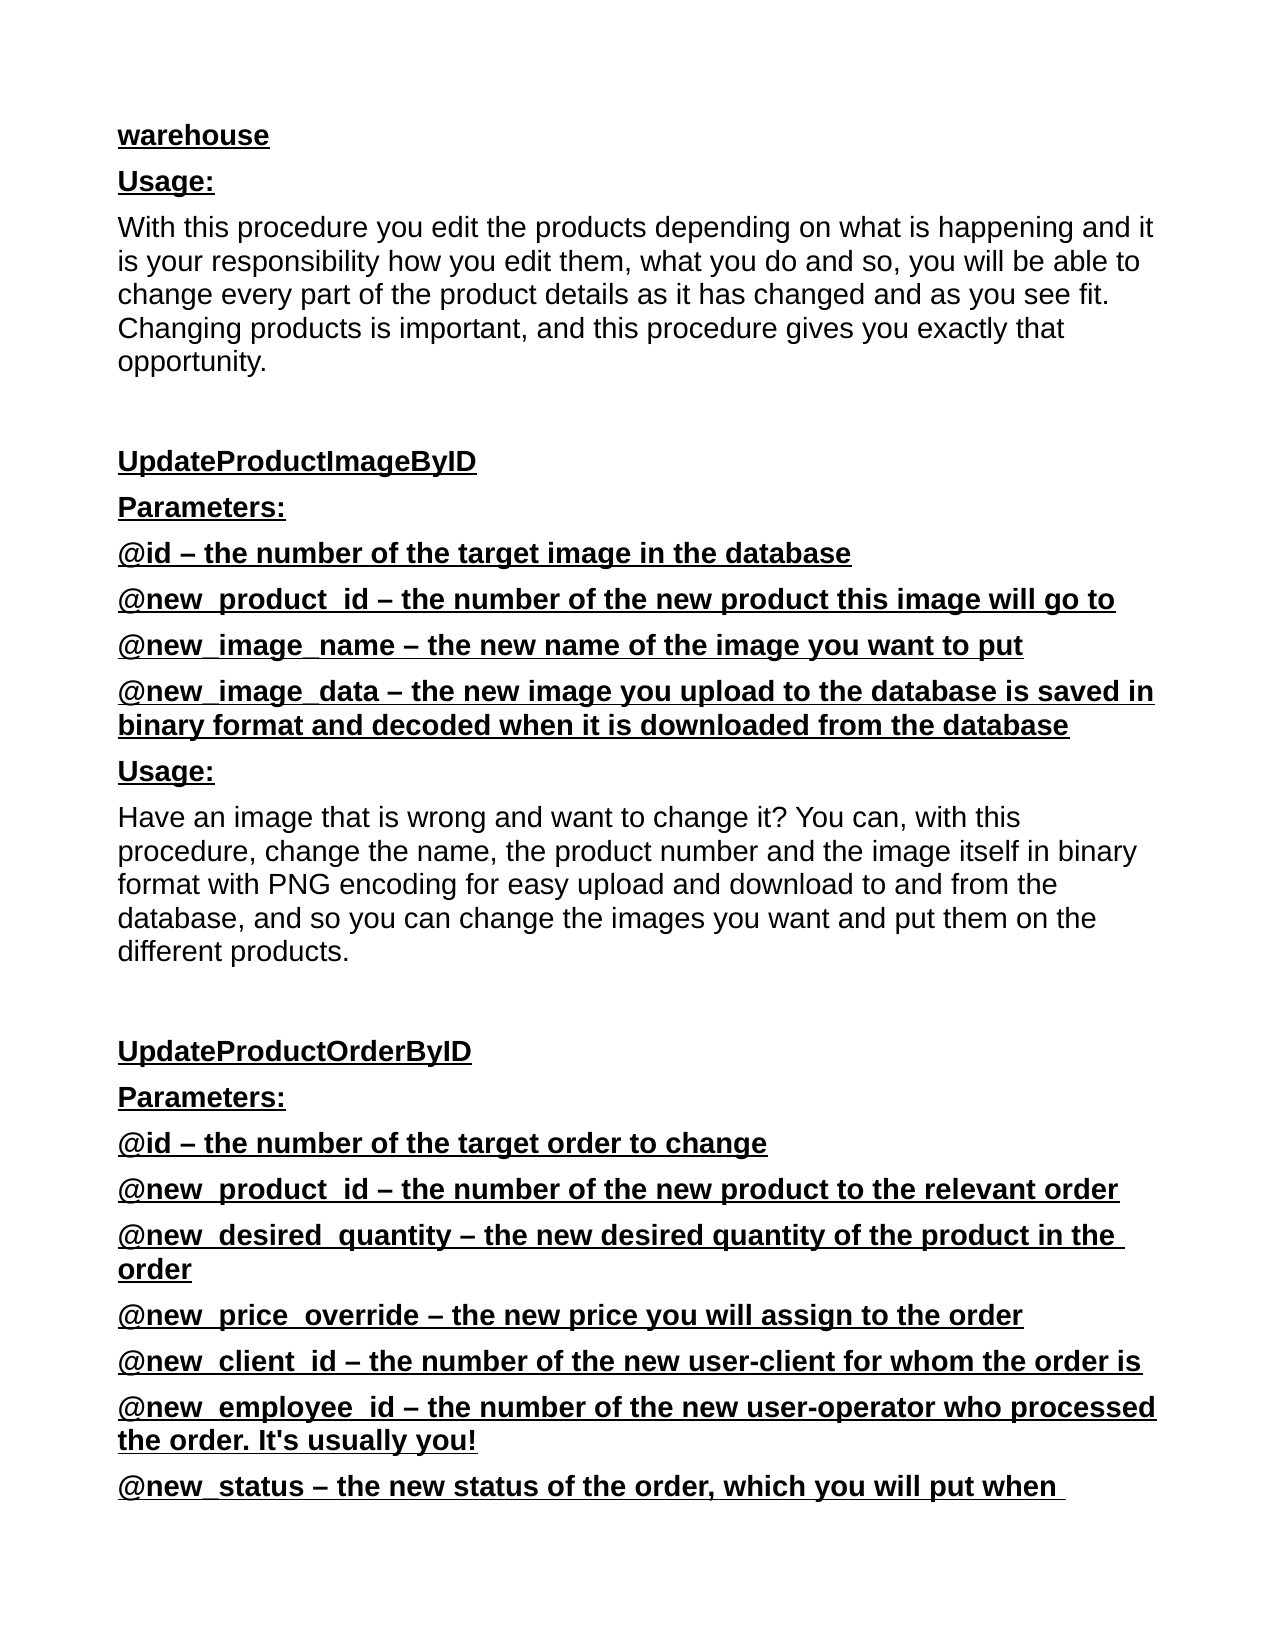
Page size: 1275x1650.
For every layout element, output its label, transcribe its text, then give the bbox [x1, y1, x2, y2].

subtitle UpdateProductOrderByID [117, 1034, 1158, 1067]
subtitle UpdateProductImageByID [117, 444, 1158, 478]
text Have an image that is wrong and want to change it? You can, with this procedure, change the name, the product number and the image itself in binary format with PNG encoding for easy upload and download to and from the database, and so you can change the images you want and put them on the different products. [117, 800, 1158, 968]
text Parameters: [117, 1080, 1158, 1113]
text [117, 1469, 1158, 1503]
text @new_product_id – the number of the new product to the relevant order [117, 1172, 1158, 1206]
text @id – the number of the target image in the database [117, 536, 1158, 570]
text Usage: [117, 164, 1158, 198]
text @new_image_data – the new image you upload to the database is saved in binary format and decoded when it is downloaded from the database [117, 674, 1158, 741]
text @new_product_id – the number of the new product this image will go to [117, 582, 1158, 616]
text @new_client_id – the number of the new user-client for whom the order is [117, 1344, 1158, 1377]
text @new_image_name – the new name of the image you want to put [117, 628, 1158, 662]
text @new_desired_quantity – the new desired quantity of the product in the order [117, 1218, 1158, 1285]
text Parameters: [117, 490, 1158, 524]
text @new_employee_id – the number of the new user-operator who processed the order. It's usually you! [117, 1390, 1158, 1457]
text @new_price_override – the new price you will assign to the order [117, 1298, 1158, 1331]
text @id – the number of the target order to change [117, 1126, 1158, 1159]
text With this procedure you edit the products depending on what is happening and it is your responsibility how you edit them, what you do and so, you will be able to change every part of the product details as it has changed and as you see fit. Changing products is important, and this procedure gives you exactly that opportunity. [117, 210, 1158, 378]
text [117, 118, 1158, 152]
text Usage: [117, 754, 1158, 787]
